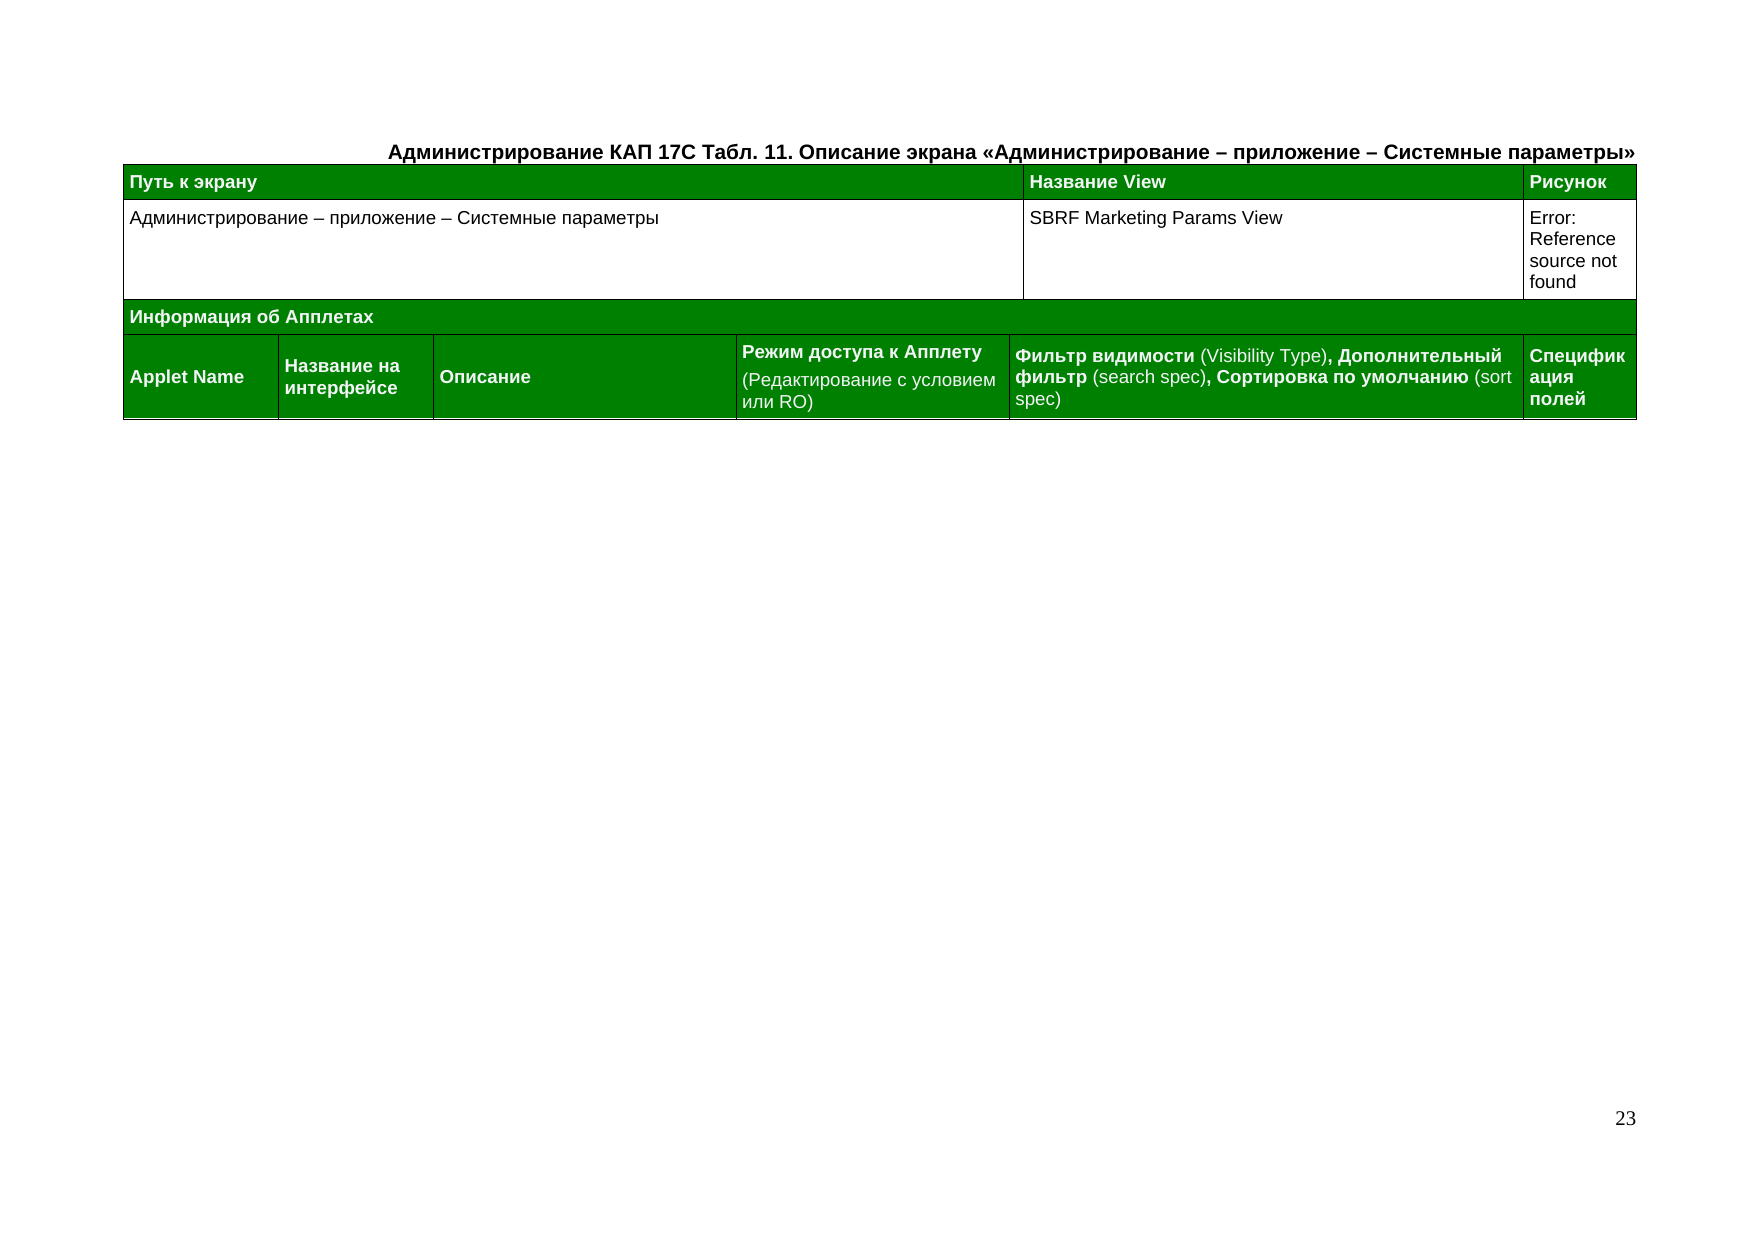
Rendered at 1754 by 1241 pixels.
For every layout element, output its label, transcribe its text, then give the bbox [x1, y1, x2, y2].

table_cell Администрирование – приложение – Системные параметры [124, 200, 1023, 299]
table_header Рисунок [1524, 165, 1636, 199]
table_cell Описание [434, 335, 736, 418]
table_cell Фильтр видимости (Visibility Type), Дополнительный фильтр (search spec), Сортировка по умолчанию (sort spec) [1010, 335, 1523, 418]
table_header Путь к экрану [124, 165, 1023, 199]
table_header Название View [1024, 165, 1523, 199]
table_cell Режим доступа к Апплету (Редактирование с условием или RO) [737, 335, 1009, 418]
table_cell Информация об Апплетах [124, 300, 1636, 334]
table_cell SBRF Marketing Params View [1024, 200, 1523, 299]
table_cell Спецификация полей [1524, 335, 1636, 418]
table_cell Название на интерфейсе [279, 335, 433, 418]
table_cell Applet Name [124, 335, 278, 418]
